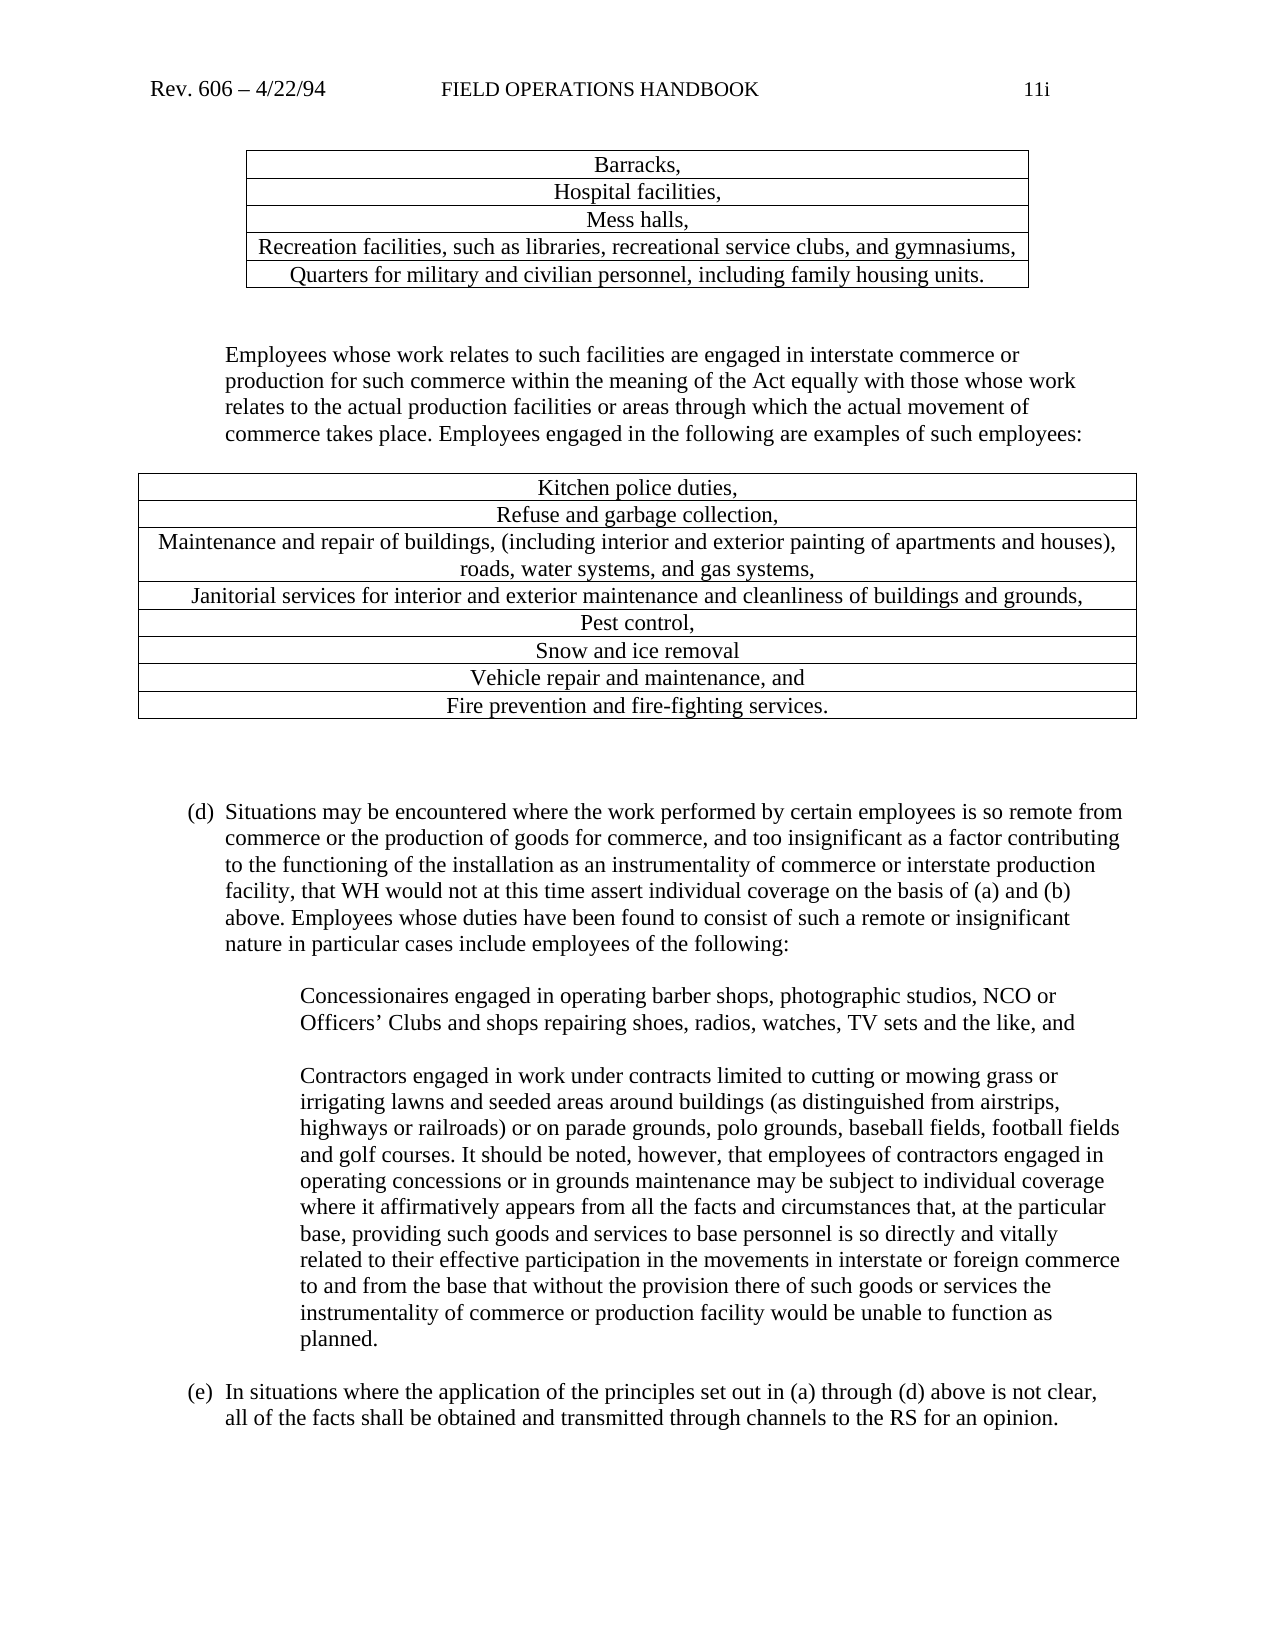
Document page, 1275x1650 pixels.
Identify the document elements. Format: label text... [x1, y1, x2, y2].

list In situations where the application of the principles set out in (a) through (d) above is not clear, all of the facts shall be obtained and transmitted through channels to the RS for an opinion. [187, 1378, 1125, 1431]
table_header Kitchen police duties, [139, 474, 1136, 500]
table_cell Recreation facilities, such as libraries, recreational service clubs, and gymnasiums, [247, 233, 1028, 259]
list Situations may be encountered where the work performed by certain employees is so remote from commerce or the production of goods for commerce, and too insignificant as a factor contributing to the functioning of the installation as an instrumentality of commerce or interstate production facility, that WH would not at this time assert individual coverage on the basis of (a) and (b) above. Employees whose duties have been found to consist of such a remote or insignificant nature in particular cases include employees of the following: [187, 798, 1125, 956]
table_cell Hospital facilities, [247, 179, 1028, 205]
table_cell Pest control, [139, 610, 1136, 636]
table_cell Refuse and garbage collection, [139, 501, 1136, 527]
table_cell Snow and ice removal [139, 637, 1136, 663]
table_cell Fire prevention and fire-fighting services. [139, 692, 1136, 718]
table_cell Mess halls, [247, 206, 1028, 232]
list Contractors engaged in work under contracts limited to cutting or mowing grass or irrigating lawns and seeded areas around buildings (as distinguished from airstrips, highways or railroads) or on parade grounds, polo grounds, baseball fields, football fields and golf courses. It should be noted, however, that employees of contractors engaged in operating concessions or in grounds maintenance may be subject to individual coverage where it affirmatively appears from all the facts and circumstances that, at the particular base, providing such goods and services to base personnel is so directly and vitally related to their effective participation in the movements in interstate or foreign commerce to and from the base that without the provision there of such goods or services the instrumentality of commerce or production facility would be unable to function as planned. [300, 1062, 1125, 1352]
table_cell Maintenance and repair of buildings, (including interior and exterior painting of apartments and houses), roads, water systems, and gas systems, [139, 528, 1136, 581]
table_header Barracks, [247, 151, 1028, 177]
table_cell Vehicle repair and maintenance, and [139, 664, 1136, 691]
table_cell Janitorial services for interior and exterior maintenance and cleanliness of buildings and grounds, [139, 582, 1136, 608]
table_cell Quarters for military and civilian personnel, including family housing units. [247, 261, 1028, 287]
text Employees whose work relates to such facilities are engaged in interstate commerce or production for such commerce within the meaning of the Act equally with those whose work relates to the actual production facilities or areas through which the actual movement of commerce takes place. Employees engaged in the following are examples of such employees: [225, 341, 1125, 446]
list Concessionaires engaged in operating barber shops, photographic studios, NCO or Officers’ Clubs and shops repairing shoes, radios, watches, TV sets and the like, and [300, 983, 1125, 1035]
